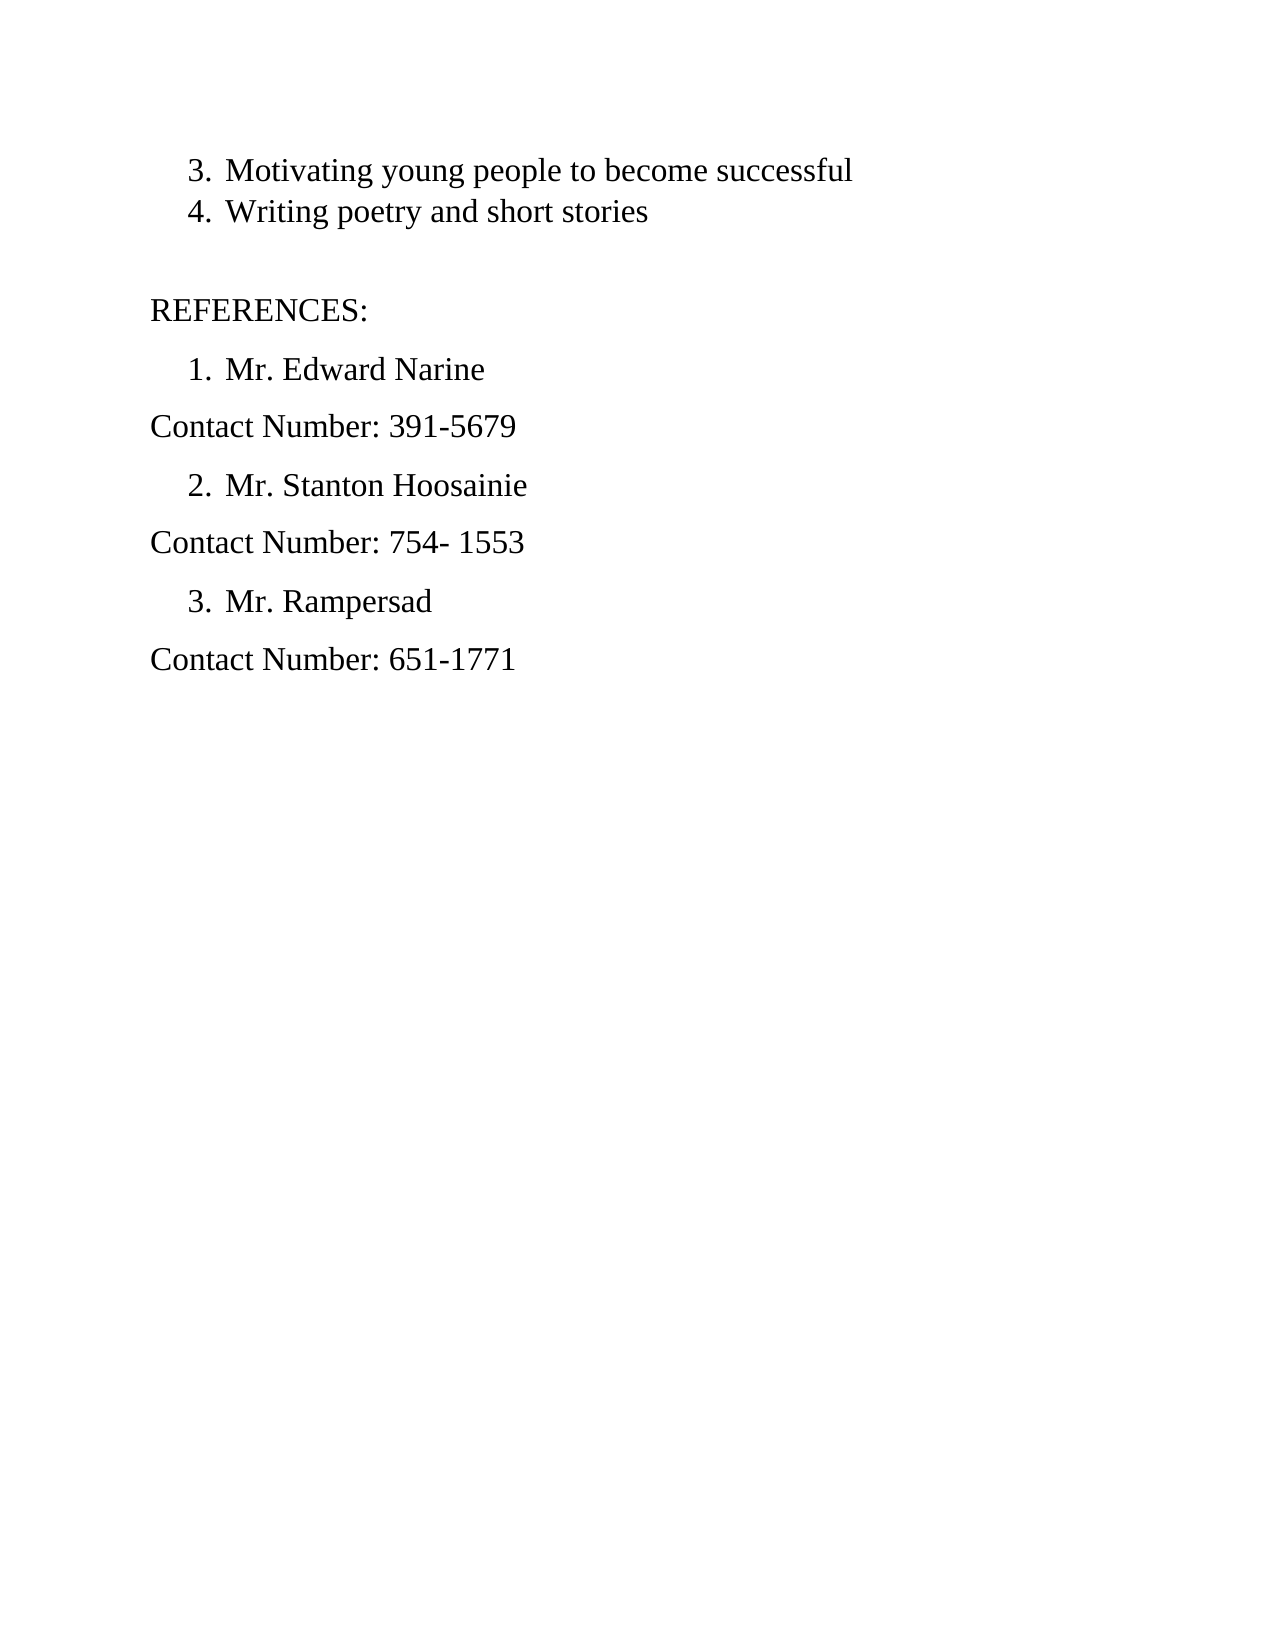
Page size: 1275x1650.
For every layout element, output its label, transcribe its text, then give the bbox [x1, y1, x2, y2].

list Writing poetry and short stories [187, 191, 1125, 230]
text Contact Number: 754- 1553 [150, 523, 1125, 561]
text REFERENCES: [150, 291, 1125, 329]
list Motivating young people to become successful [187, 150, 1125, 188]
list Mr. Rampersad [187, 581, 1125, 619]
list Mr. Edward Narine [187, 349, 1125, 387]
text Contact Number: 651-1771 [150, 639, 1125, 677]
list Mr. Stanton Hoosainie [187, 465, 1125, 503]
text Contact Number: 391-5679 [150, 407, 1125, 445]
